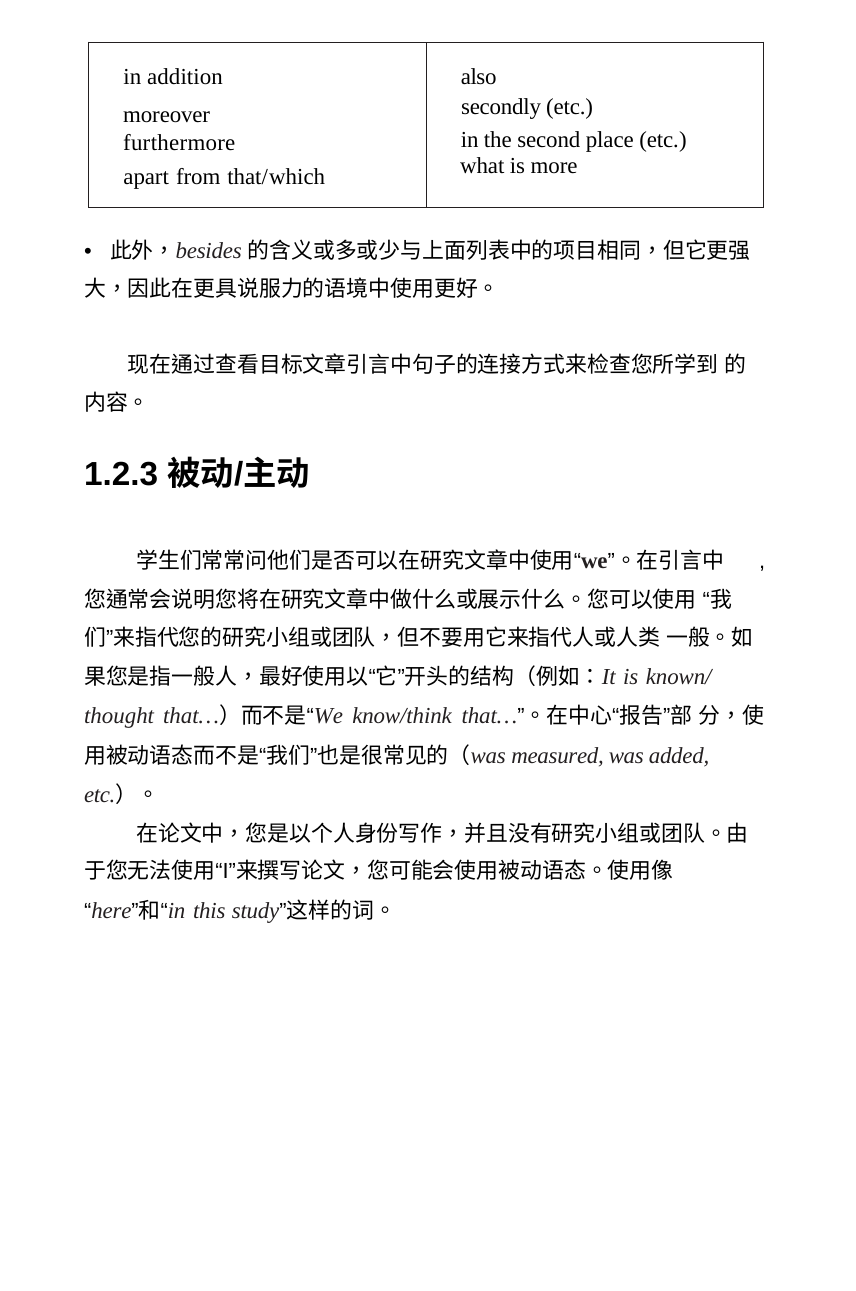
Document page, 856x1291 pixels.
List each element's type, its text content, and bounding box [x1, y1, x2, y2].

text • 此外，besides 的含义或多或少与上面列表中的项目相同，但它更强大，因此在更具说服力的语境中使用更好。 [84, 237, 766, 301]
table_header also secondly (etc.) in the second place (etc.) what is more [427, 43, 763, 207]
text 现在通过查看目标文章引言中句子的连接方式来检查您所学到 的内容。 [84, 352, 766, 415]
text 学生们常常问他们是否可以在研究文章中使用“we”。在引言中 ,您通常会说明您将在研究文章中做什么或展示什么。您可以使用 “我们”来指代您的研究小组或团队，但不要用它来指代人或人类 一般。如果您是指一般人，最好使用以“它”开头的结构（例如：It is known/ thought that…）而不是“We know/think that…”。在中心“报告”部 分，使用被动语态而不是“我们”也是很常见的（was measured, was added, etc.）。 [84, 548, 766, 807]
subtitle 1.2.3 被动/主动 [84, 454, 766, 493]
table_header in addition moreover furthermore apart from that/which [89, 43, 426, 207]
text 在论文中，您是以个人身份写作，并且没有研究小组或团队。由于您无法使用“I”来撰写论文，您可能会使用被动语态。使用像 “here”和“in this study”这样的词。 [84, 821, 766, 923]
